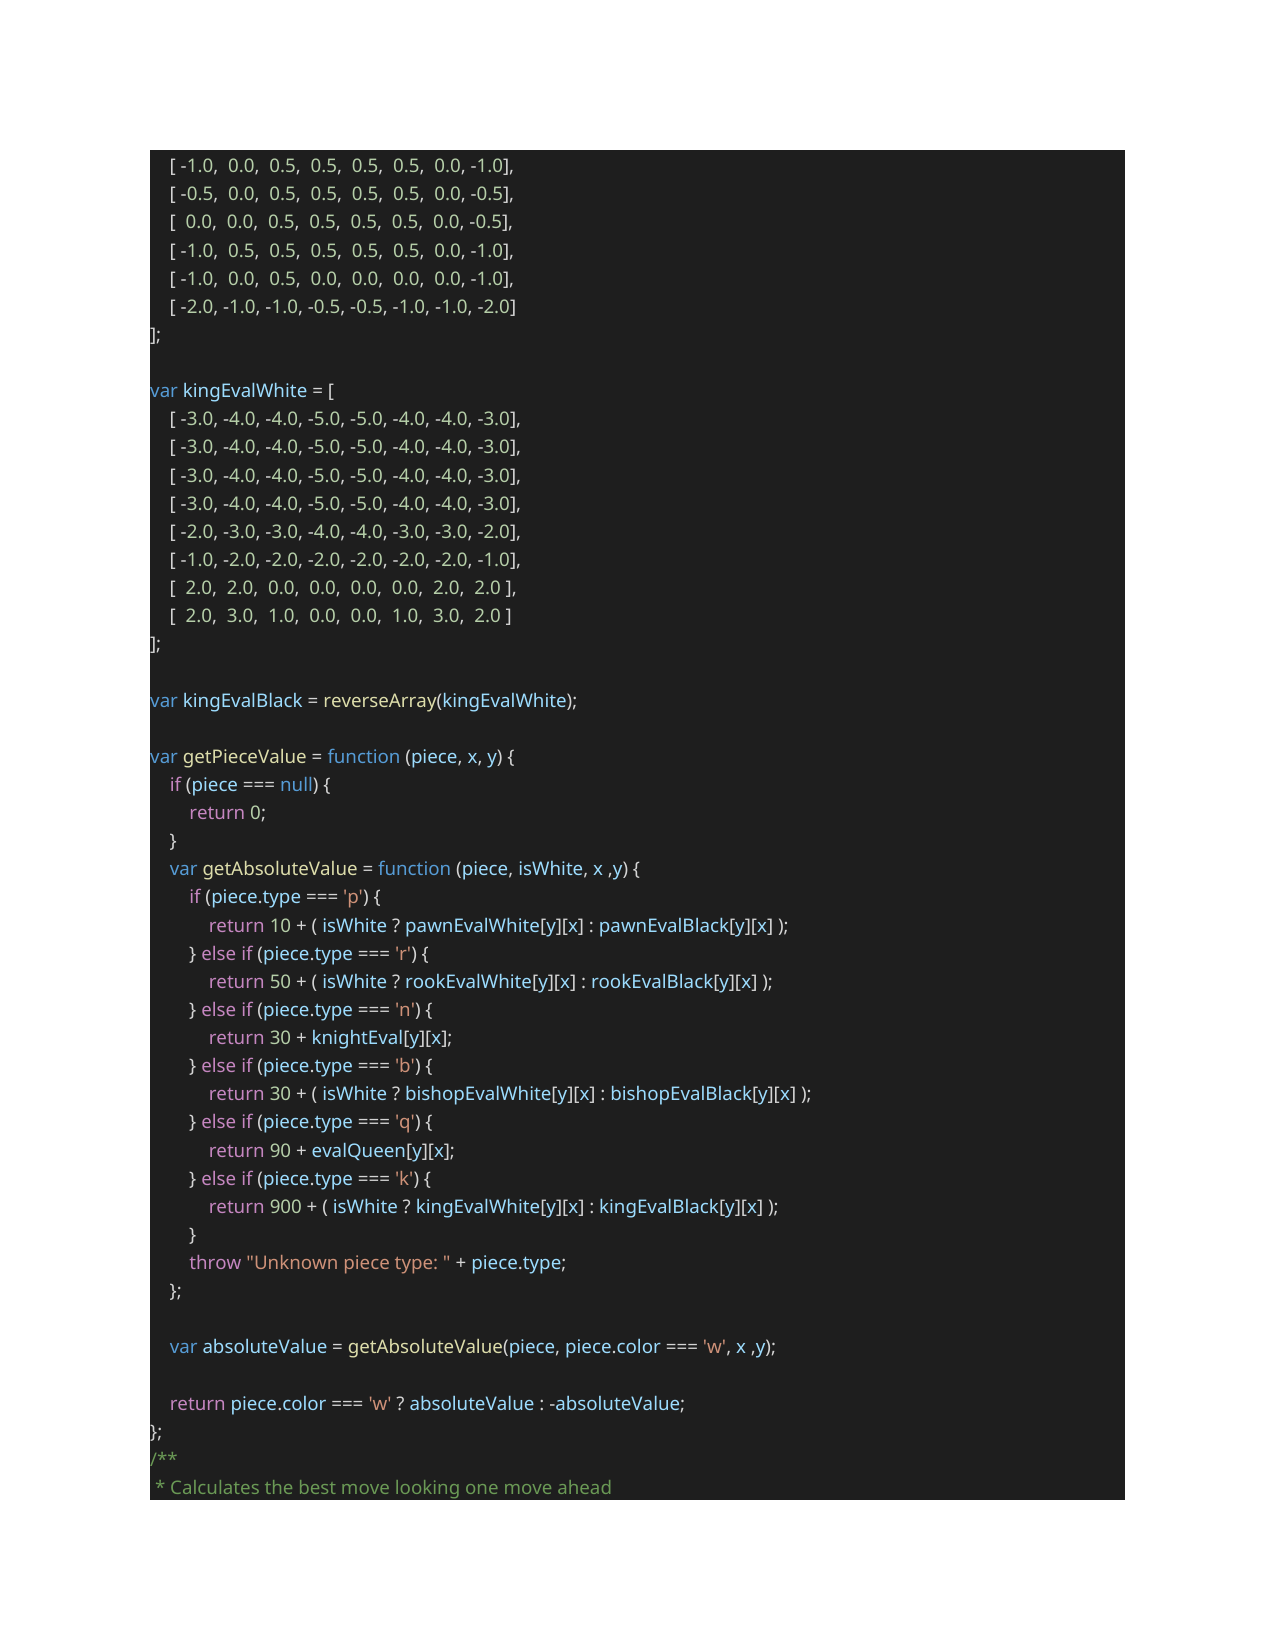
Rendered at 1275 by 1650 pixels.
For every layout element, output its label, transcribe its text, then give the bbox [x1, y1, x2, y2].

text return 30 + knightEval[y][x]; [150, 1022, 1125, 1050]
text } else if (piece.type === 'r') { [150, 937, 1125, 966]
text [ -3.0, -4.0, -4.0, -5.0, -5.0, -4.0, -4.0, -3.0], [150, 431, 1125, 459]
text } else if (piece.type === 'b') { [150, 1050, 1125, 1078]
text [ -3.0, -4.0, -4.0, -5.0, -5.0, -4.0, -4.0, -3.0], [150, 459, 1125, 487]
text var absoluteValue = getAbsoluteValue(piece, piece.color === 'w', x ,y); [150, 1331, 1125, 1359]
text return 30 + ( isWhite ? bishopEvalWhite[y][x] : bishopEvalBlack[y][x] ); [150, 1078, 1125, 1106]
text return piece.color === 'w' ? absoluteValue : -absoluteValue; [150, 1387, 1125, 1416]
text }; [150, 1275, 1125, 1303]
text [ -2.0, -1.0, -1.0, -0.5, -0.5, -1.0, -1.0, -2.0] [150, 291, 1125, 319]
text return 10 + ( isWhite ? pawnEvalWhite[y][x] : pawnEvalBlack[y][x] ); [150, 909, 1125, 937]
text return 900 + ( isWhite ? kingEvalWhite[y][x] : kingEvalBlack[y][x] ); [150, 1191, 1125, 1219]
text return 50 + ( isWhite ? rookEvalWhite[y][x] : rookEvalBlack[y][x] ); [150, 966, 1125, 994]
text if (piece.type === 'p') { [150, 881, 1125, 909]
text [ -1.0, 0.0, 0.5, 0.0, 0.0, 0.0, 0.0, -1.0], [150, 262, 1125, 291]
text ]; [150, 628, 1125, 656]
text [ -1.0, 0.5, 0.5, 0.5, 0.5, 0.5, 0.0, -1.0], [150, 234, 1125, 262]
text if (piece === null) { [150, 769, 1125, 797]
text }; [150, 1416, 1125, 1444]
text } else if (piece.type === 'k') { [150, 1162, 1125, 1191]
text } [150, 1219, 1125, 1247]
text } [150, 825, 1125, 853]
text [ -3.0, -4.0, -4.0, -5.0, -5.0, -4.0, -4.0, -3.0], [150, 403, 1125, 431]
text throw "Unknown piece type: " + piece.type; [150, 1247, 1125, 1275]
text [ -3.0, -4.0, -4.0, -5.0, -5.0, -4.0, -4.0, -3.0], [150, 487, 1125, 516]
text var getPieceValue = function (piece, x, y) { [150, 741, 1125, 769]
text [ 0.0, 0.0, 0.5, 0.5, 0.5, 0.5, 0.0, -0.5], [150, 206, 1125, 234]
text return 0; [150, 797, 1125, 825]
text [ -2.0, -3.0, -3.0, -4.0, -4.0, -3.0, -3.0, -2.0], [150, 516, 1125, 544]
text return 90 + evalQueen[y][x]; [150, 1134, 1125, 1162]
text * Calculates the best move looking one move ahead [150, 1472, 1125, 1500]
text var kingEvalWhite = [ [150, 375, 1125, 403]
text var kingEvalBlack = reverseArray(kingEvalWhite); [150, 684, 1125, 712]
text [ 2.0, 2.0, 0.0, 0.0, 0.0, 0.0, 2.0, 2.0 ], [150, 572, 1125, 600]
text [ -1.0, 0.0, 0.5, 0.5, 0.5, 0.5, 0.0, -1.0], [150, 150, 1125, 178]
text [ -0.5, 0.0, 0.5, 0.5, 0.5, 0.5, 0.0, -0.5], [150, 178, 1125, 206]
text ]; [150, 319, 1125, 347]
text [ 2.0, 3.0, 1.0, 0.0, 0.0, 1.0, 3.0, 2.0 ] [150, 600, 1125, 628]
text } else if (piece.type === 'n') { [150, 994, 1125, 1022]
text var getAbsoluteValue = function (piece, isWhite, x ,y) { [150, 853, 1125, 881]
text /** [150, 1444, 1125, 1472]
text } else if (piece.type === 'q') { [150, 1106, 1125, 1134]
text [ -1.0, -2.0, -2.0, -2.0, -2.0, -2.0, -2.0, -1.0], [150, 544, 1125, 572]
